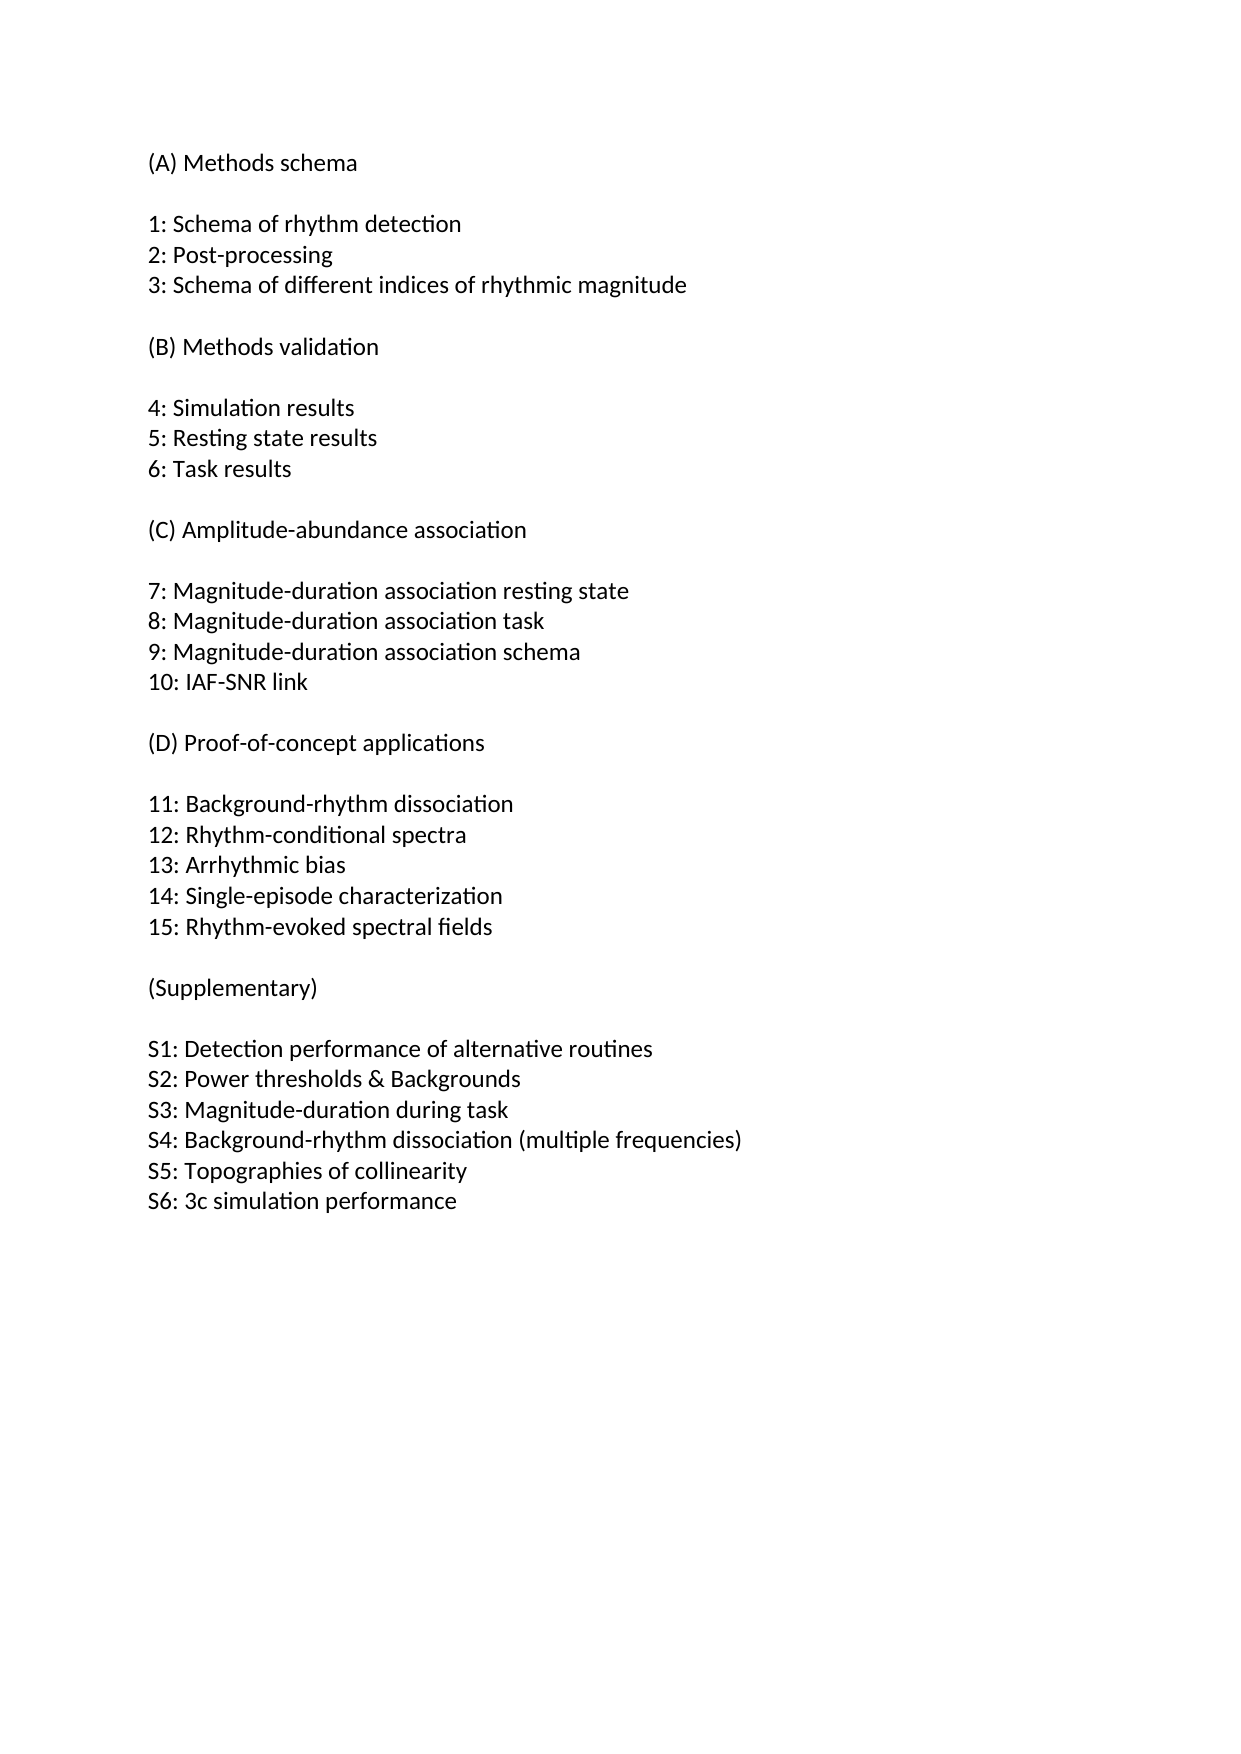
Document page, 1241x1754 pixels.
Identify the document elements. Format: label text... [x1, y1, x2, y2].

text (A) Methods schema [148, 148, 1093, 178]
text S2: Power thresholds & Backgrounds [148, 1063, 1093, 1094]
text S6: 3c simulation performance [148, 1185, 1093, 1216]
text (Supplementary) [148, 972, 1093, 1002]
text S4: Background-rhythm dissociation (multiple frequencies) [148, 1124, 1093, 1155]
text S3: Magnitude-duration during task [148, 1094, 1093, 1124]
text 9: Magnitude-duration association schema [148, 636, 1093, 666]
text (B) Methods validation [148, 331, 1093, 361]
text 1: Schema of rhythm detection [148, 209, 1093, 239]
text 5: Resting state results [148, 422, 1093, 453]
text 14: Single-episode characterization [148, 880, 1093, 911]
text 10: IAF-SNR link [148, 666, 1093, 697]
text 2: Post-processing [148, 239, 1093, 270]
text S1: Detection performance of alternative routines [148, 1033, 1093, 1063]
text 11: Background-rhythm dissociation [148, 788, 1093, 819]
text 3: Schema of different indices of rhythmic magnitude [148, 270, 1093, 300]
text 15: Rhythm-evoked spectral fields [148, 911, 1093, 941]
text 8: Magnitude-duration association task [148, 605, 1093, 636]
text 13: Arrhythmic bias [148, 849, 1093, 880]
text 4: Simulation results [148, 392, 1093, 422]
text (C) Amplitude-abundance association [148, 514, 1093, 544]
text 7: Magnitude-duration association resting state [148, 575, 1093, 605]
text 6: Task results [148, 453, 1093, 483]
text (D) Proof-of-concept applications [148, 727, 1093, 758]
text S5: Topographies of collinearity [148, 1155, 1093, 1185]
text 12: Rhythm-conditional spectra [148, 819, 1093, 849]
